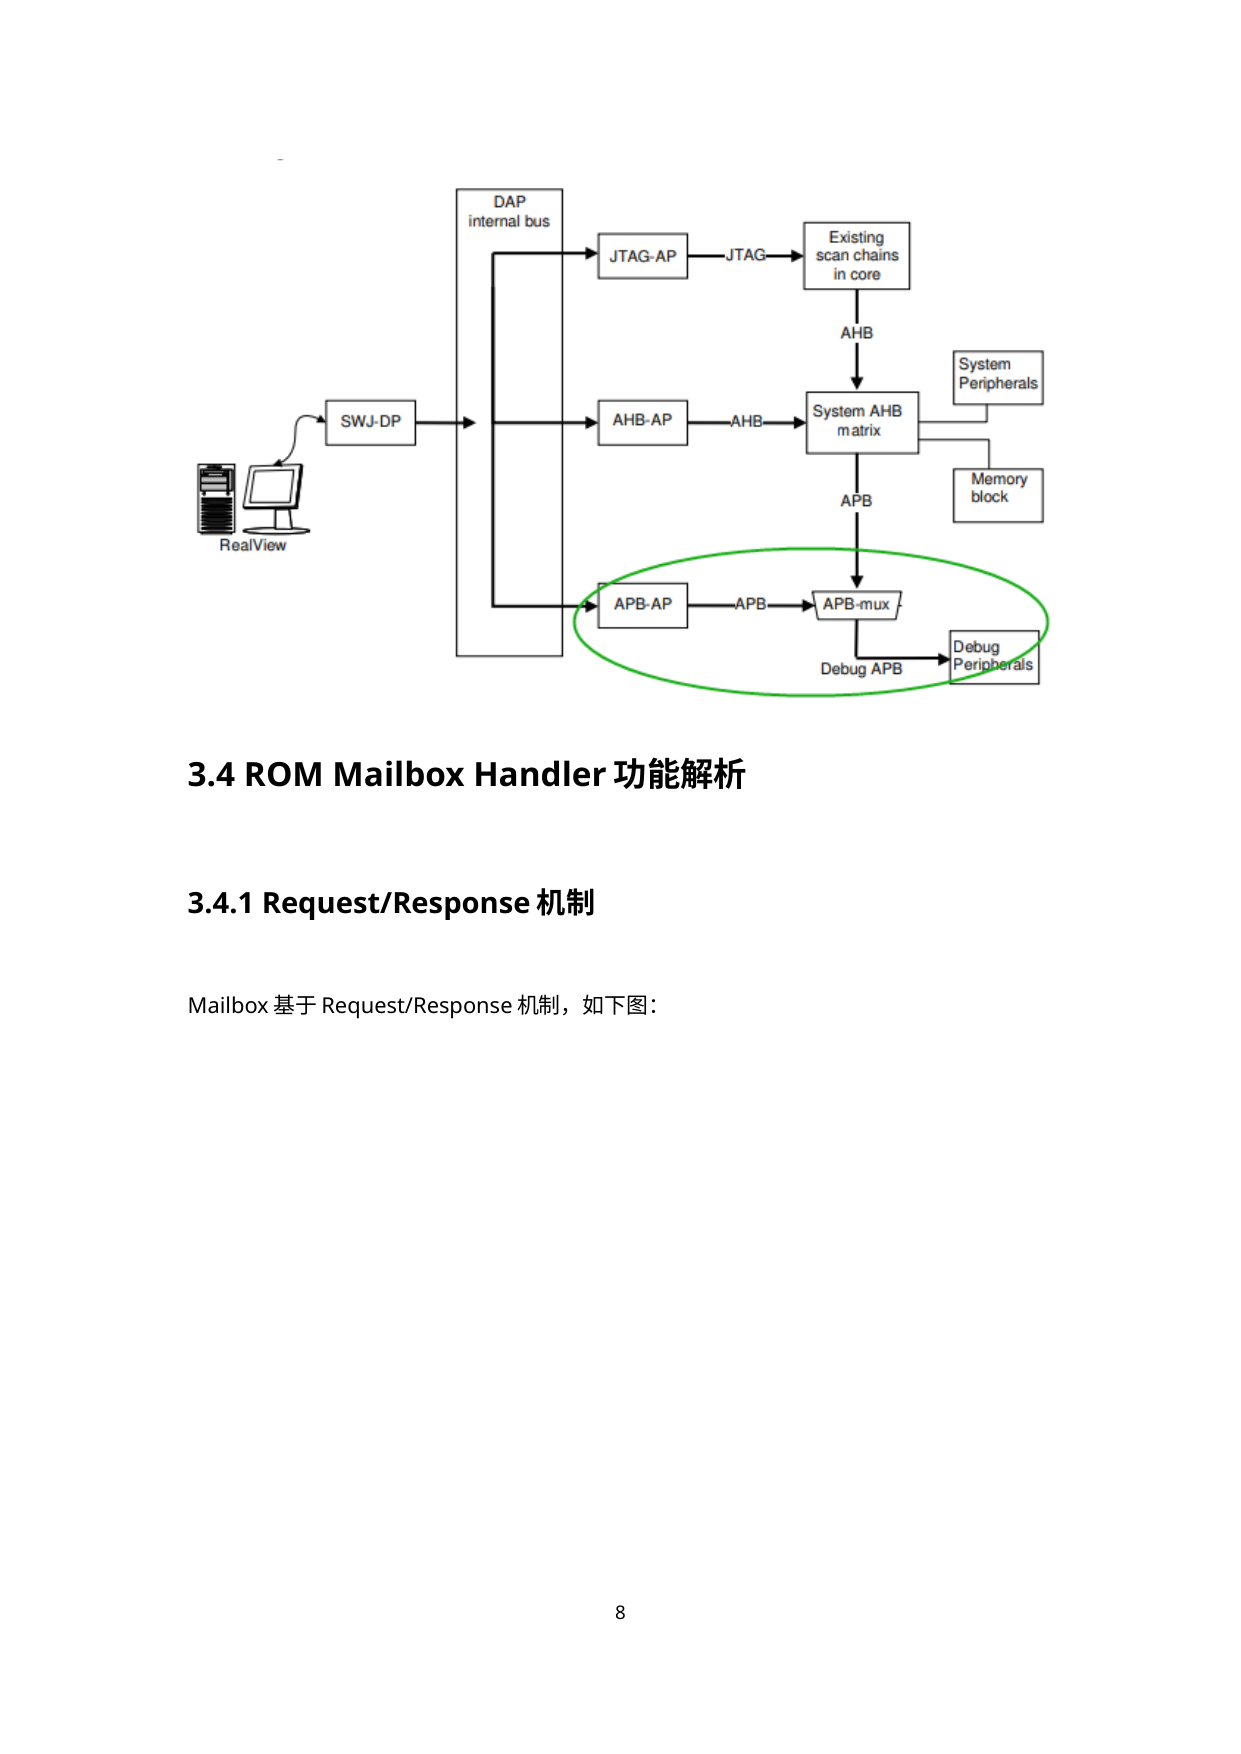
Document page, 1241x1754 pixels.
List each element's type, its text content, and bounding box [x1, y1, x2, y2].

text Mailbox基于Request/Response机制，如下图： [187, 988, 1053, 1020]
picture [187, 159, 1053, 701]
subtitle 3.4 ROM Mailbox Handler功能解析 [187, 739, 1053, 804]
subtitle 3.4.1 Request/Response机制 [187, 869, 1053, 934]
